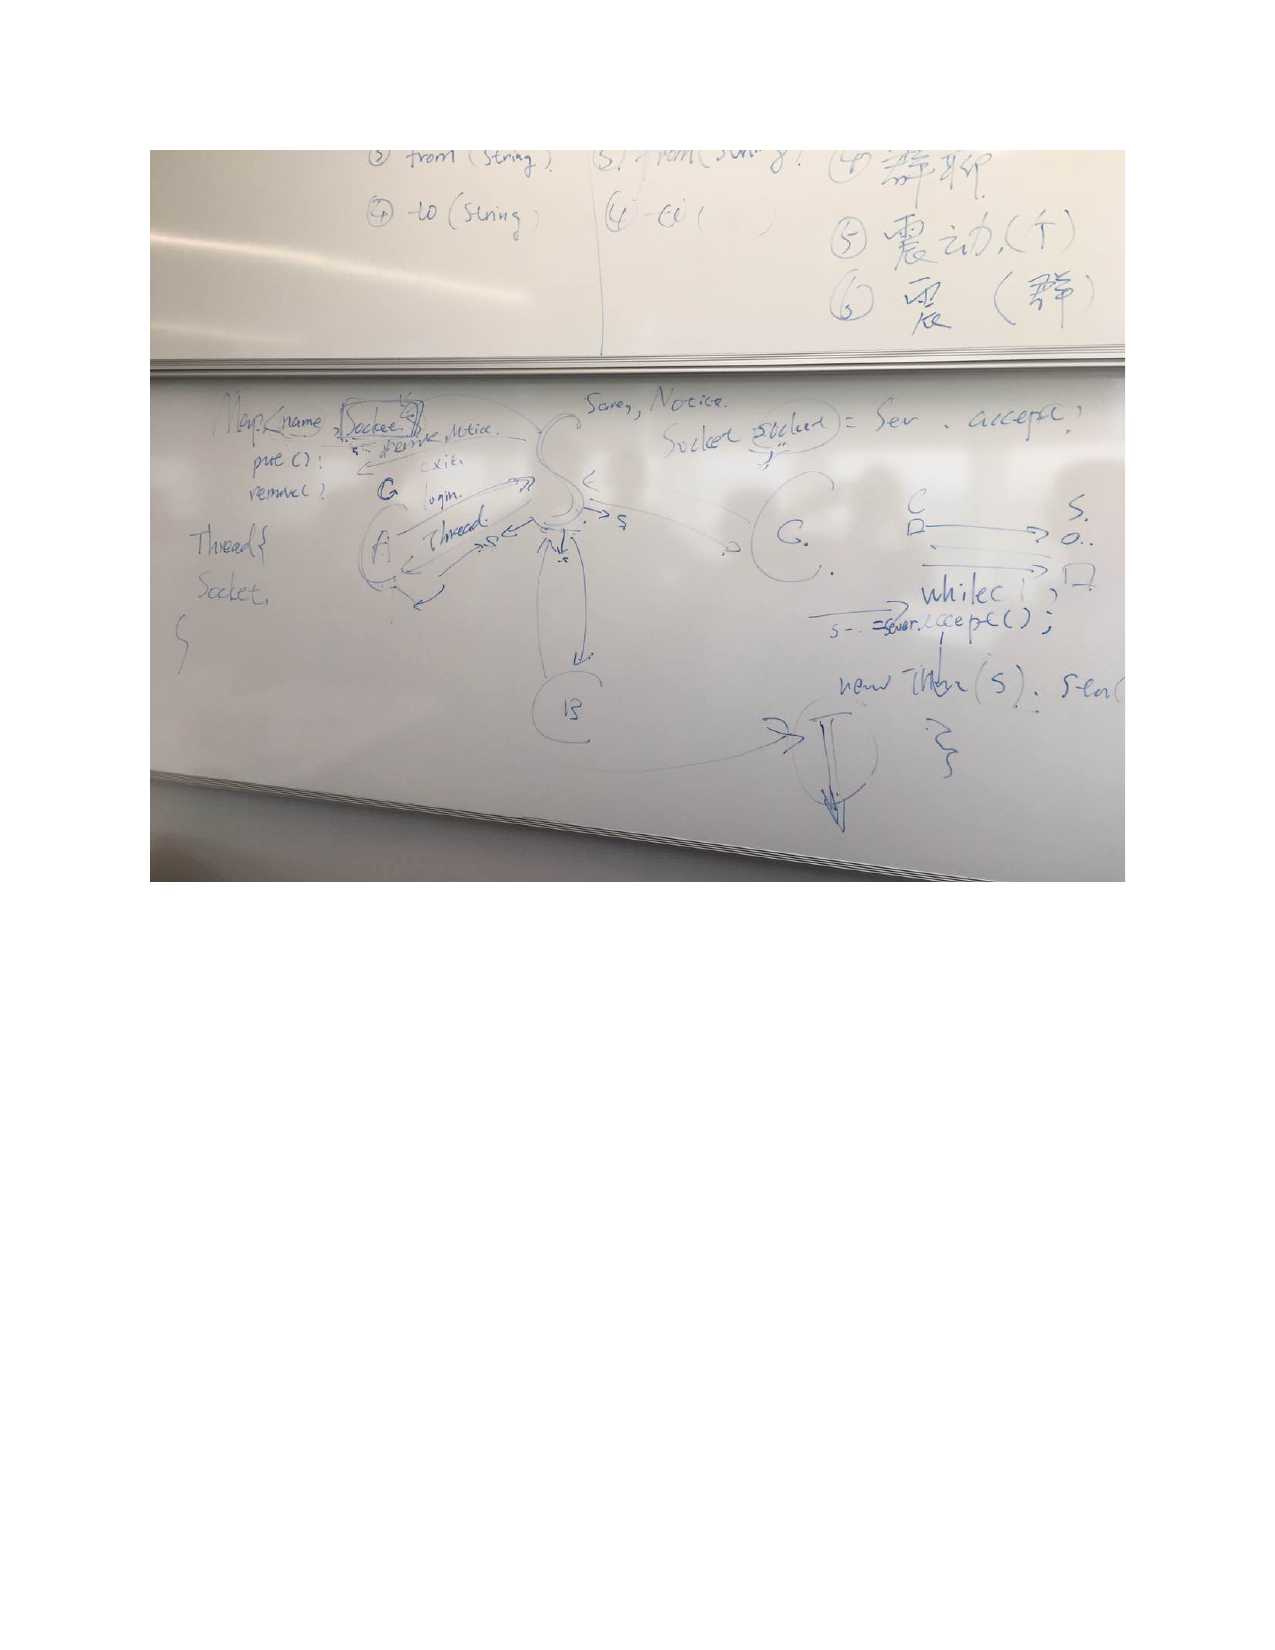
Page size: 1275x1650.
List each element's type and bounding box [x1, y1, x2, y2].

picture [150, 150, 1125, 882]
